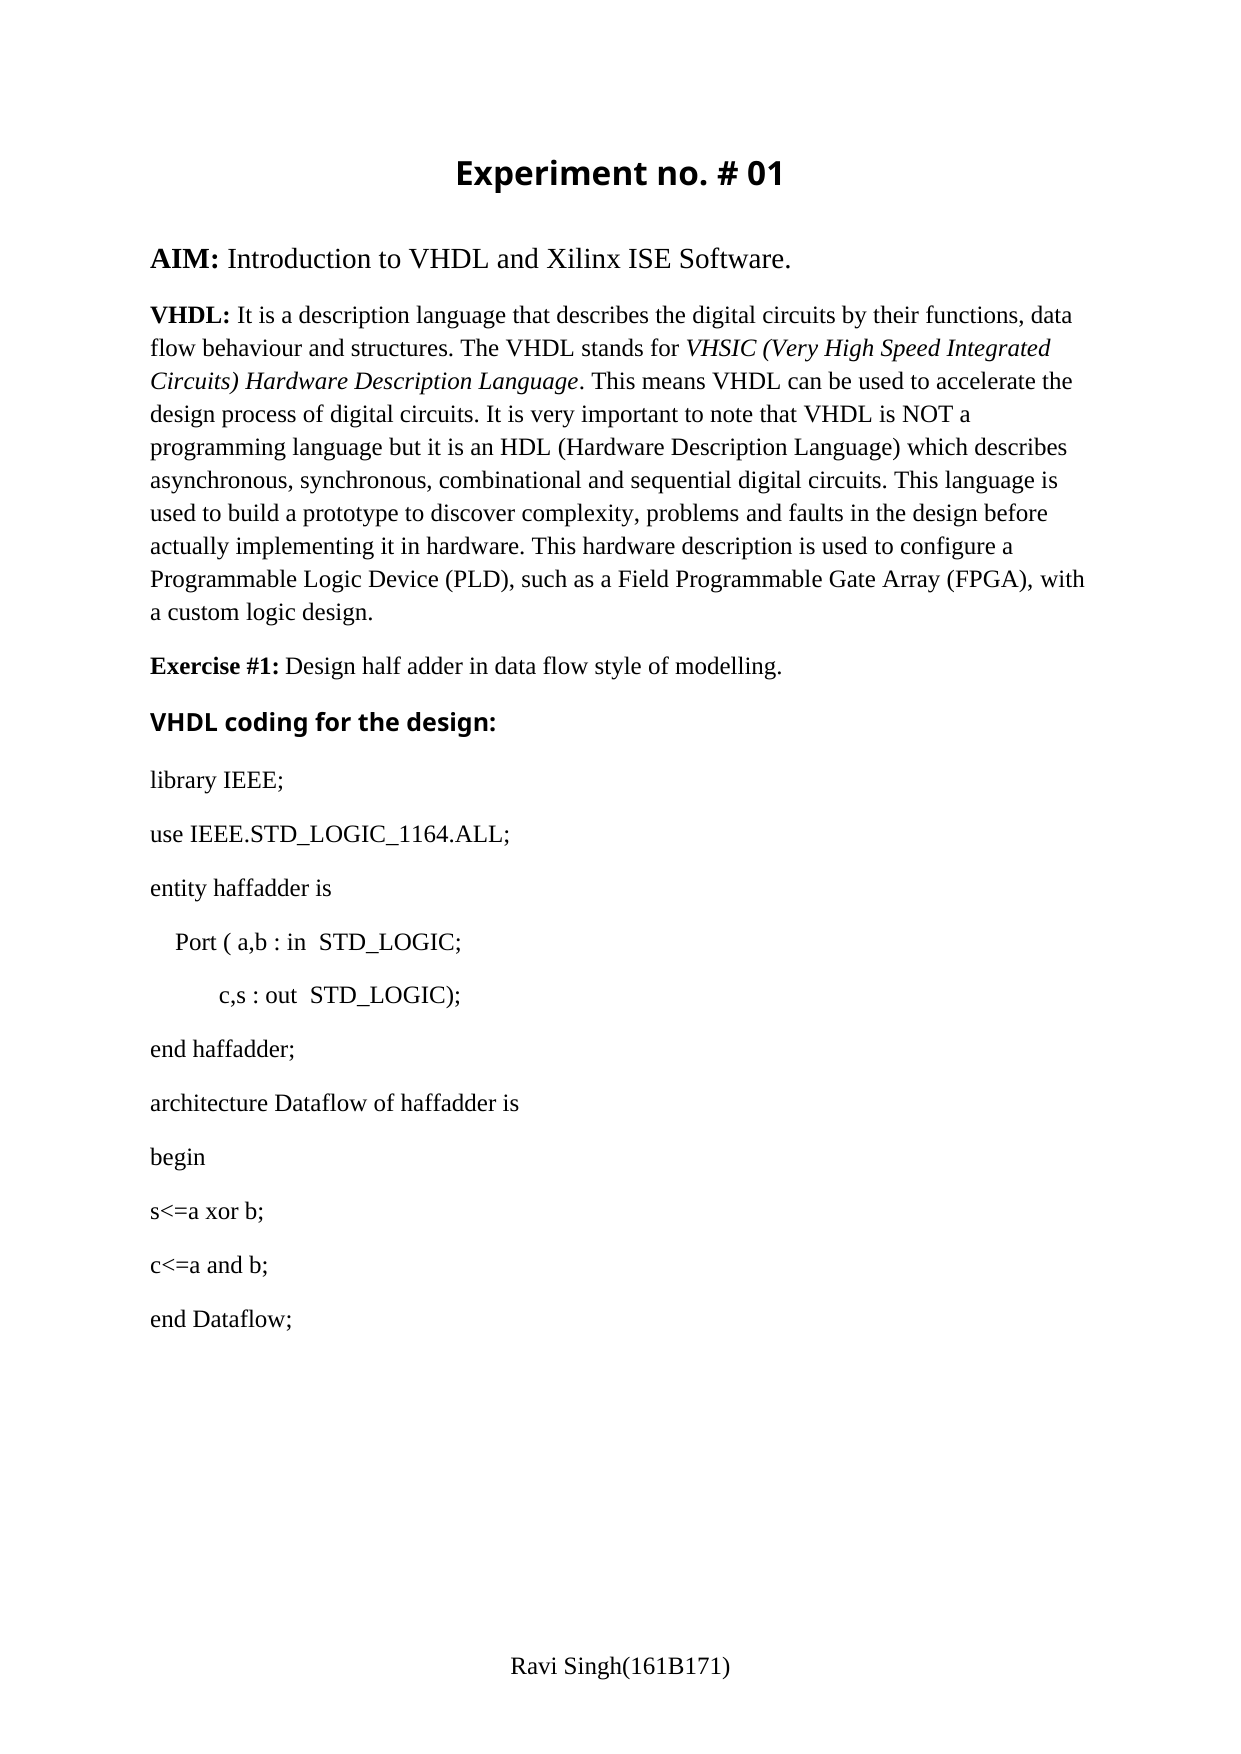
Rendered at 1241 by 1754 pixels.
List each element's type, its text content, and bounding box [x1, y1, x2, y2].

text c,s : out STD_LOGIC); [150, 981, 1090, 1009]
text s<=a xor b; [150, 1196, 1090, 1225]
text entity haffadder is [150, 873, 1090, 902]
text Port ( a,b : in STD_LOGIC; [150, 927, 1090, 955]
text Experiment no. # 01 [150, 150, 1090, 195]
text VHDL coding for the design: [150, 705, 1090, 739]
text c<=a and b; [150, 1250, 1090, 1278]
text Exercise #1: Design half adder in data flow style of modelling. [150, 651, 1090, 680]
text architecture Dataflow of haffadder is [150, 1088, 1090, 1117]
text VHDL: It is a description language that describes the digital circuits by their functions, data flow behaviour and structures. The VHDL stands for VHSIC (Very High Speed Integrated Circuits) Hardware Description Language. This means VHDL can be used to accelerate the design process of digital circuits. It is very important to note that VHDL is NOT a programming language but it is an HDL (Hardware Description Language) which describes asynchronous, synchronous, combinational and sequential digital circuits. This language is used to build a prototype to discover complexity, problems and faults in the design before actually implementing it in hardware. This hardware description is used to configure a Programmable Logic Device (PLD), such as a Field Programmable Gate Array (FPGA), with a custom logic design. [150, 300, 1090, 626]
text end Dataflow; [150, 1304, 1090, 1332]
text begin [150, 1142, 1090, 1171]
text AIM: Introduction to VHDL and Xilinx ISE Software. [150, 241, 1090, 274]
text library IEEE; [150, 765, 1090, 794]
text use IEEE.STD_LOGIC_1164.ALL; [150, 819, 1090, 848]
text end haffadder; [150, 1034, 1090, 1063]
